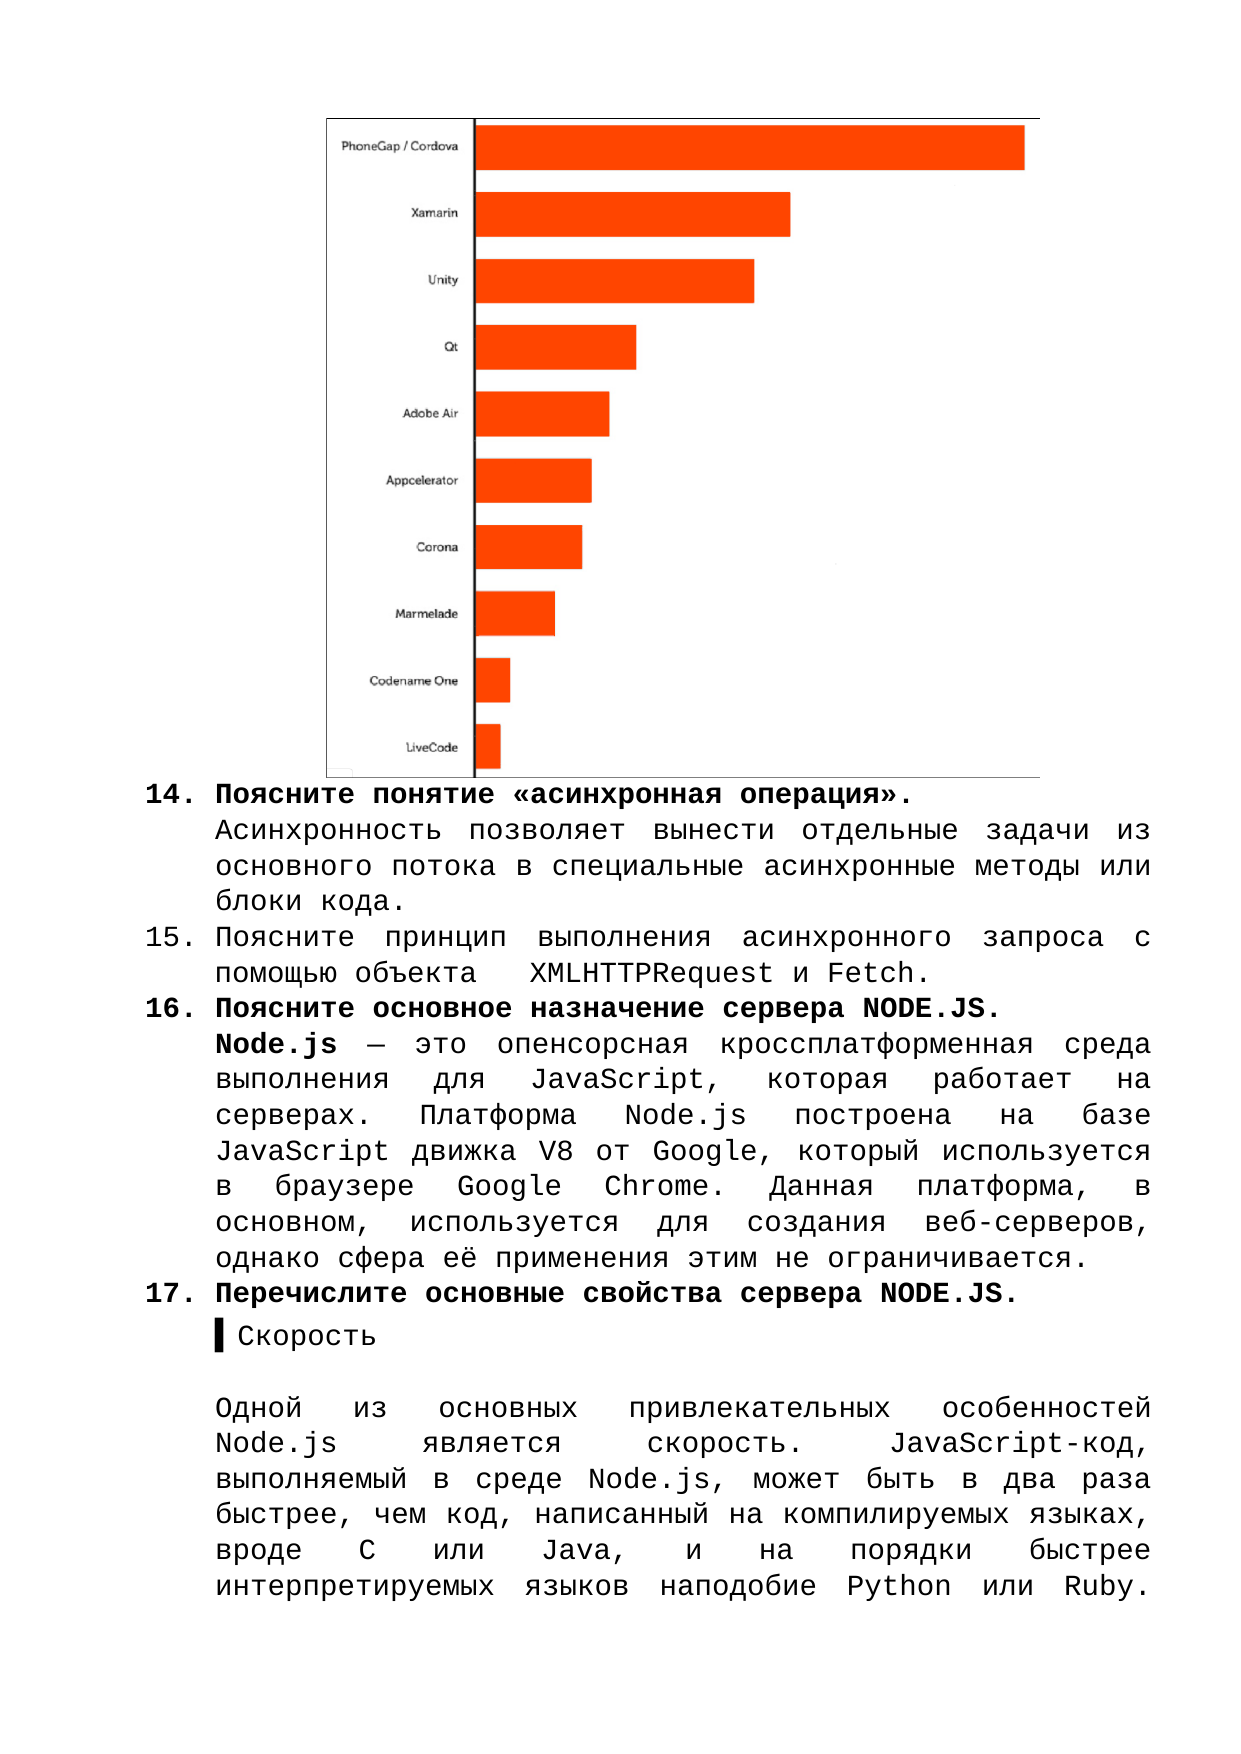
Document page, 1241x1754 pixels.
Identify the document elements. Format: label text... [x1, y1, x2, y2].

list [215, 1393, 1152, 1604]
list Node.js — это опенсорсная кроссплатформенная среда выполнения для JavaScript, которая работает на серверах. Платформа Node.js построена на базе JavaScript движка V8 от Google, который используется в браузере Google Chrome. Данная платформа, в основном, используется для создания веб-серверов, однако сфера её применения этим не ограничивается. [215, 1029, 1152, 1276]
list Поясните основное назначение сервера NODE.JS. [214, 993, 1152, 1026]
list Асинхронность позволяет вынести отдельные задачи из основного потока в специальные асинхронные методы или блоки кода. [215, 815, 1152, 919]
list ▍Скорость [215, 1314, 1152, 1354]
list Перечислите основные свойства сервера NODE.JS. [214, 1278, 1152, 1311]
list Поясните принцип выполнения асинхронного запроса с помощью объекта XMLHTTPRequest и Fetch. [214, 922, 1152, 991]
list Поясните понятие «асинхронная операция». [214, 780, 1152, 813]
picture [326, 118, 1040, 778]
